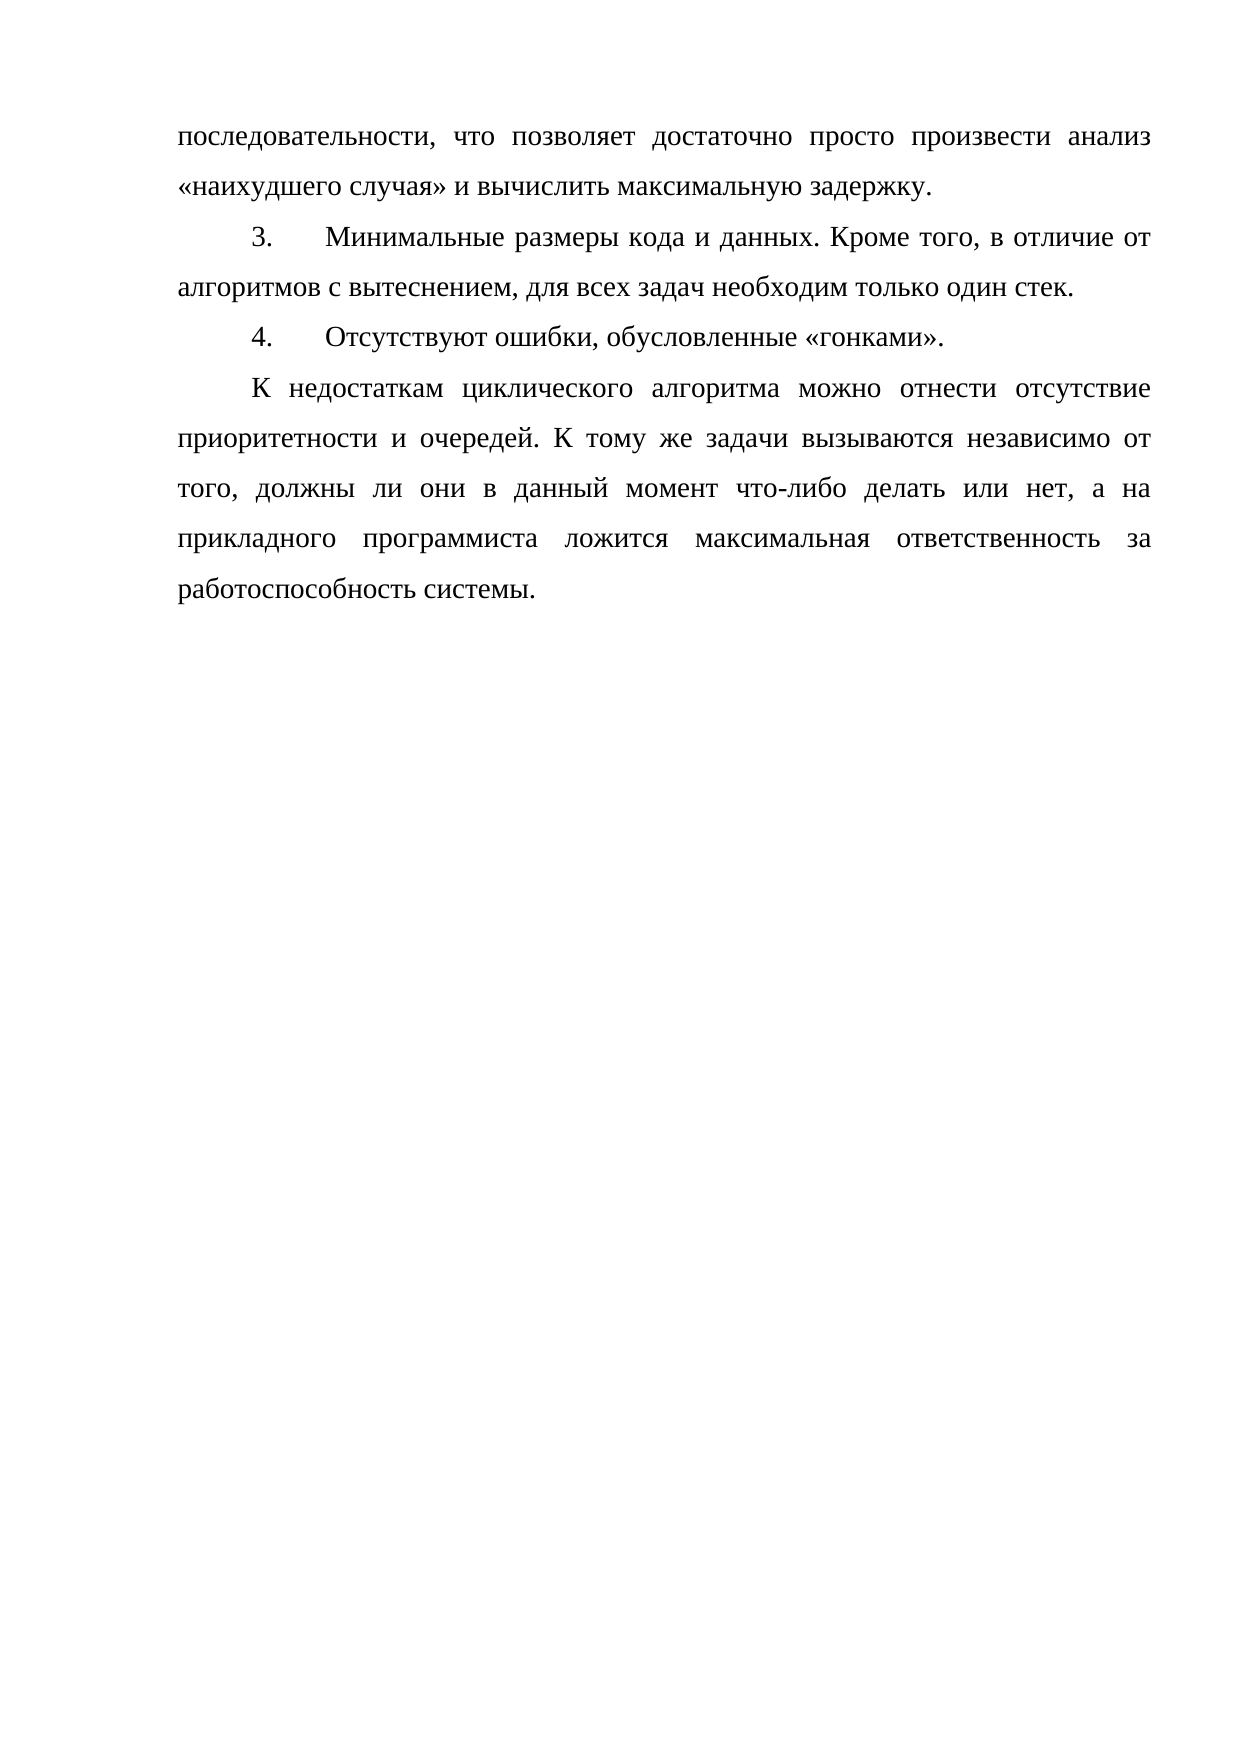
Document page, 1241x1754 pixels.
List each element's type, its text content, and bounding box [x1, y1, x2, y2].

text 4. Отсутствуют ошибки, обусловленные «гонками». [177, 319, 1152, 353]
text К недостаткам циклического алгоритма можно отнести отсутствие приоритетности и очередей. К тому же задачи вызываются независимо от того, должны ли они в данный момент что-либо делать или нет, а на прикладного программиста ложится максимальная ответственность за работоспособность системы. [177, 370, 1152, 604]
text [177, 118, 1152, 202]
text 3. Минимальные размеры кода и данных. Кроме того, в отличие от алгоритмов с вытеснением, для всех задач необходим только один стек. [177, 219, 1152, 303]
